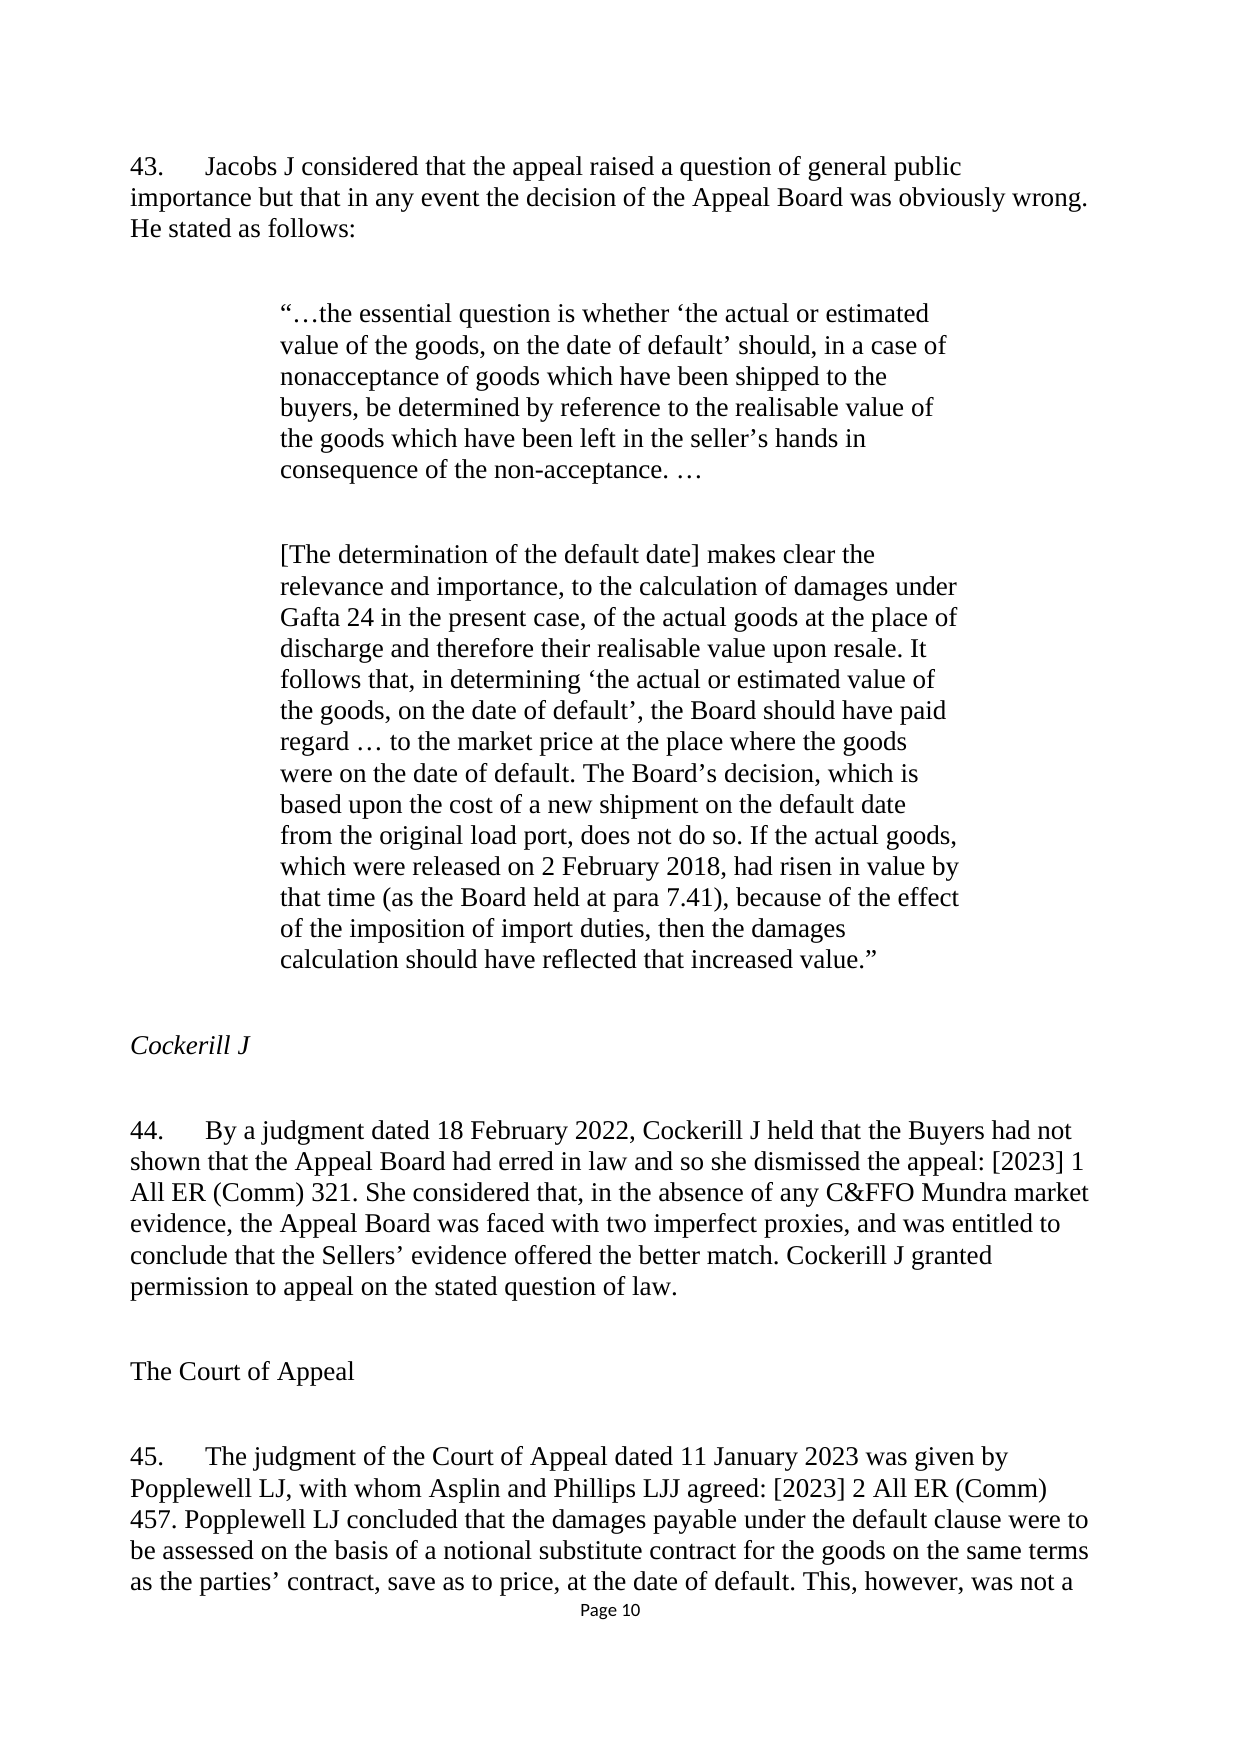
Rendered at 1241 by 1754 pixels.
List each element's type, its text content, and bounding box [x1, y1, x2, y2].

text Jacobs J considered that the appeal raised a question of general public importance but that in any event the decision of the Appeal Board was obviously wrong. He stated as follows: [130, 150, 1090, 243]
text [The determination of the default date] makes clear the relevance and importance, to the calculation of damages under Gafta 24 in the present case, of the actual goods at the place of discharge and therefore their realisable value upon resale. It follows that, in determining ‘the actual or estimated value of the goods, on the date of default’, the Board should have paid regard … to the market price at the place where the goods were on the date of default. The Board’s decision, which is based upon the cost of a new shipment on the default date from the original load port, does not do so. If the actual goods, which were released on 2 February 2018, had risen in value by that time (as the Board held at para 7.41), because of the effect of the imposition of import duties, then the damages calculation should have reflected that increased value.” [280, 539, 960, 975]
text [130, 1441, 1090, 1596]
text By a judgment dated 18 February 2022, Cockerill J held that the Buyers had not shown that the Appeal Board had erred in law and so she dismissed the appeal: [2023] 1 All ER (Comm) 321. She considered that, in the absence of any C&FFO Mundra market evidence, the Appeal Board was faced with two imperfect proxies, and was entitled to conclude that the Sellers’ evidence offered the better match. Cockerill J granted permission to appeal on the stated question of law. [130, 1114, 1090, 1301]
text “…the essential question is whether ‘the actual or estimated value of the goods, on the date of default’ should, in a case of nonacceptance of goods which have been shipped to the buyers, be determined by reference to the realisable value of the goods which have been left in the seller’s hands in consequence of the non-acceptance. … [280, 298, 960, 484]
subtitle Cockerill J [130, 1029, 1090, 1060]
subtitle The Court of Appeal [130, 1355, 1090, 1386]
